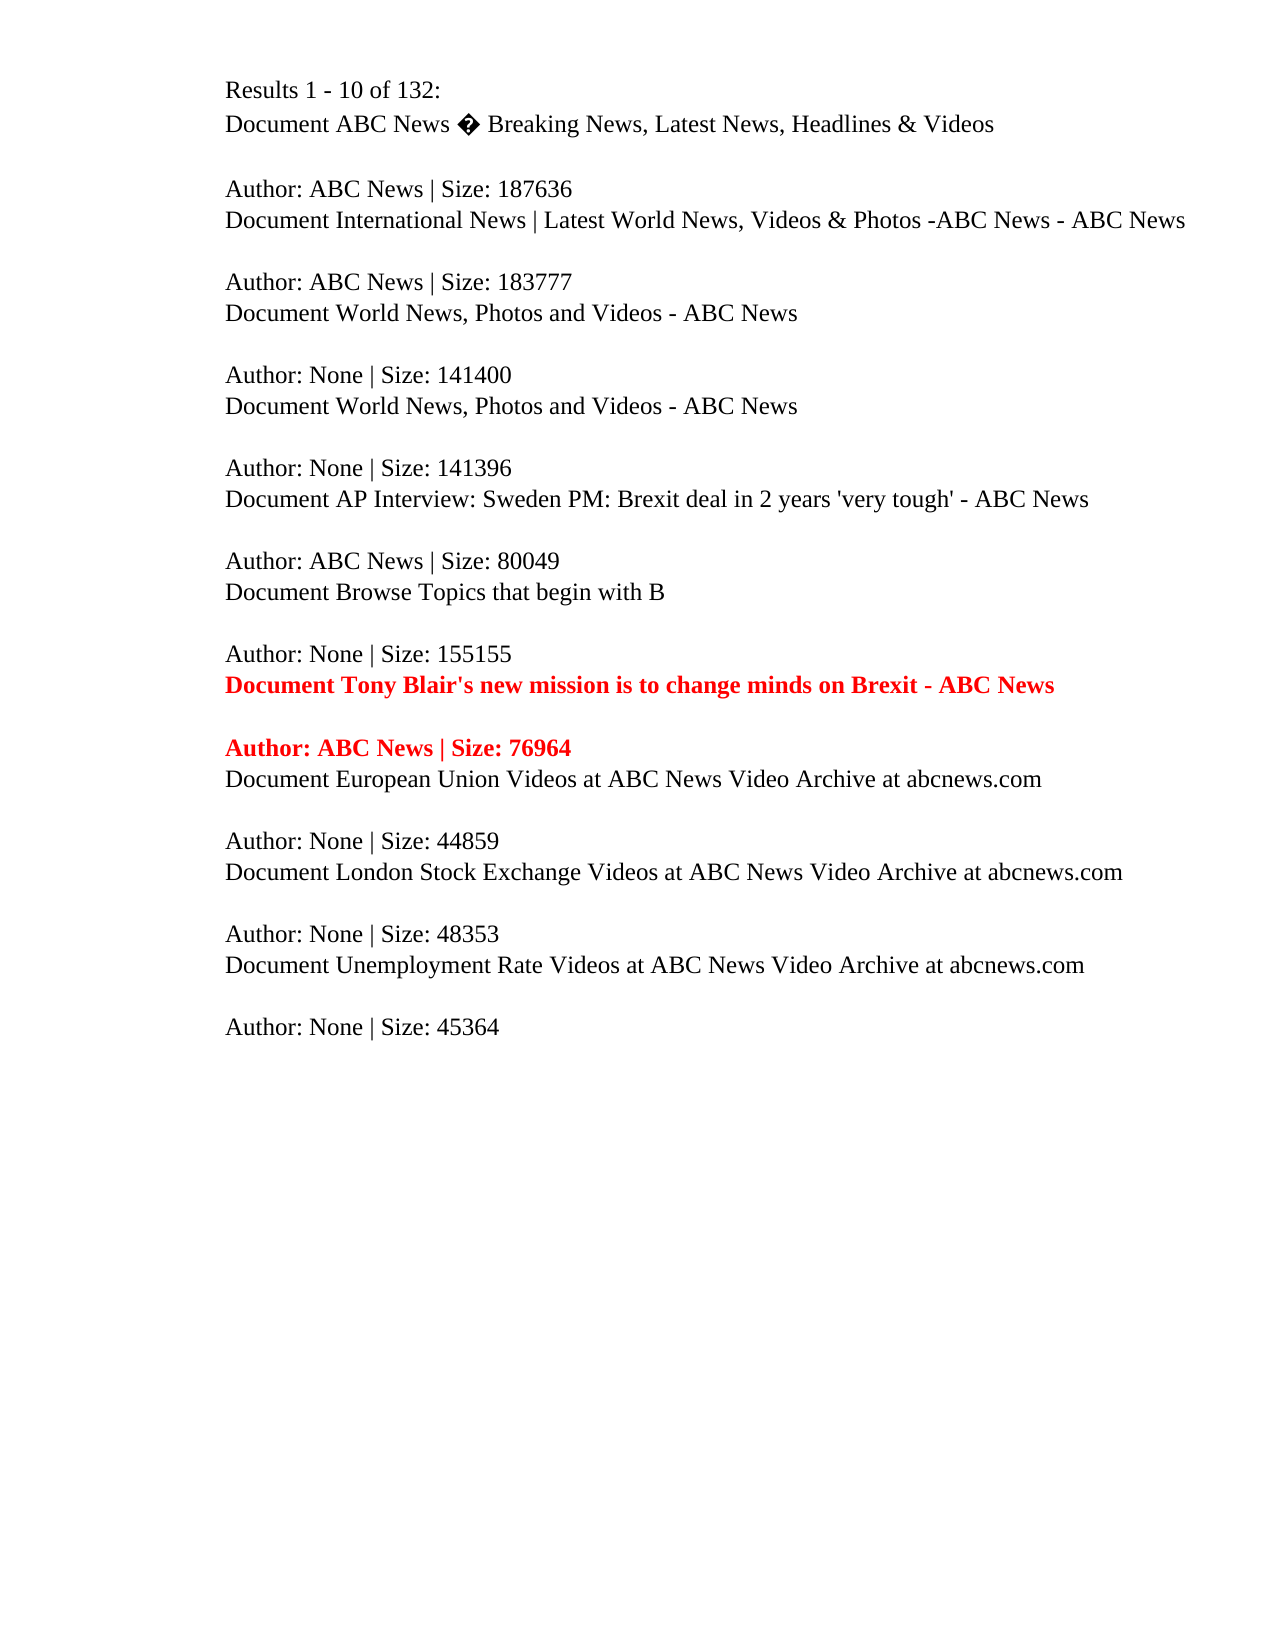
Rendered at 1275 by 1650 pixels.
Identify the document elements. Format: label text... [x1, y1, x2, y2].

list Document London Stock Exchange Videos at ABC News Video Archive at abcnews.com [225, 857, 1200, 886]
list Author: None | Size: 155155 [225, 639, 1200, 668]
list Author: ABC News | Size: 76964 [225, 733, 1200, 761]
list Document European Union Videos at ABC News Video Archive at abcnews.com [225, 764, 1200, 792]
list Author: None | Size: 141396 [225, 453, 1200, 482]
list Document Tony Blair's new mission is to change minds on Brexit - ABC News [225, 671, 1200, 699]
list Document World News, Photos and Videos - ABC News [225, 391, 1200, 420]
list Author: None | Size: 141400 [225, 360, 1200, 389]
list Author: ABC News | Size: 183777 [225, 267, 1200, 296]
list Author: ABC News | Size: 80049 [225, 546, 1200, 575]
list Author: None | Size: 48353 [225, 919, 1200, 948]
list Author: ABC News | Size: 187636 [225, 174, 1200, 203]
list Author: None | Size: 44859 [225, 826, 1200, 854]
list Document Browse Topics that begin with B [225, 577, 1200, 606]
list Document Unemployment Rate Videos at ABC News Video Archive at abcnews.com [225, 950, 1200, 979]
list Author: None | Size: 45364 [225, 1012, 1200, 1041]
list Document AP Interview: Sweden PM: Brexit deal in 2 years 'very tough' - ABC News [225, 484, 1200, 513]
list Document International News | Latest World News, Videos & Photos -ABC News - ABC News [225, 205, 1200, 234]
list Document World News, Photos and Videos - ABC News [225, 298, 1200, 327]
list Document ABC News � Breaking News, Latest News, Headlines & Videos [225, 106, 1200, 140]
list Results 1 - 10 of 132: [225, 75, 1200, 104]
